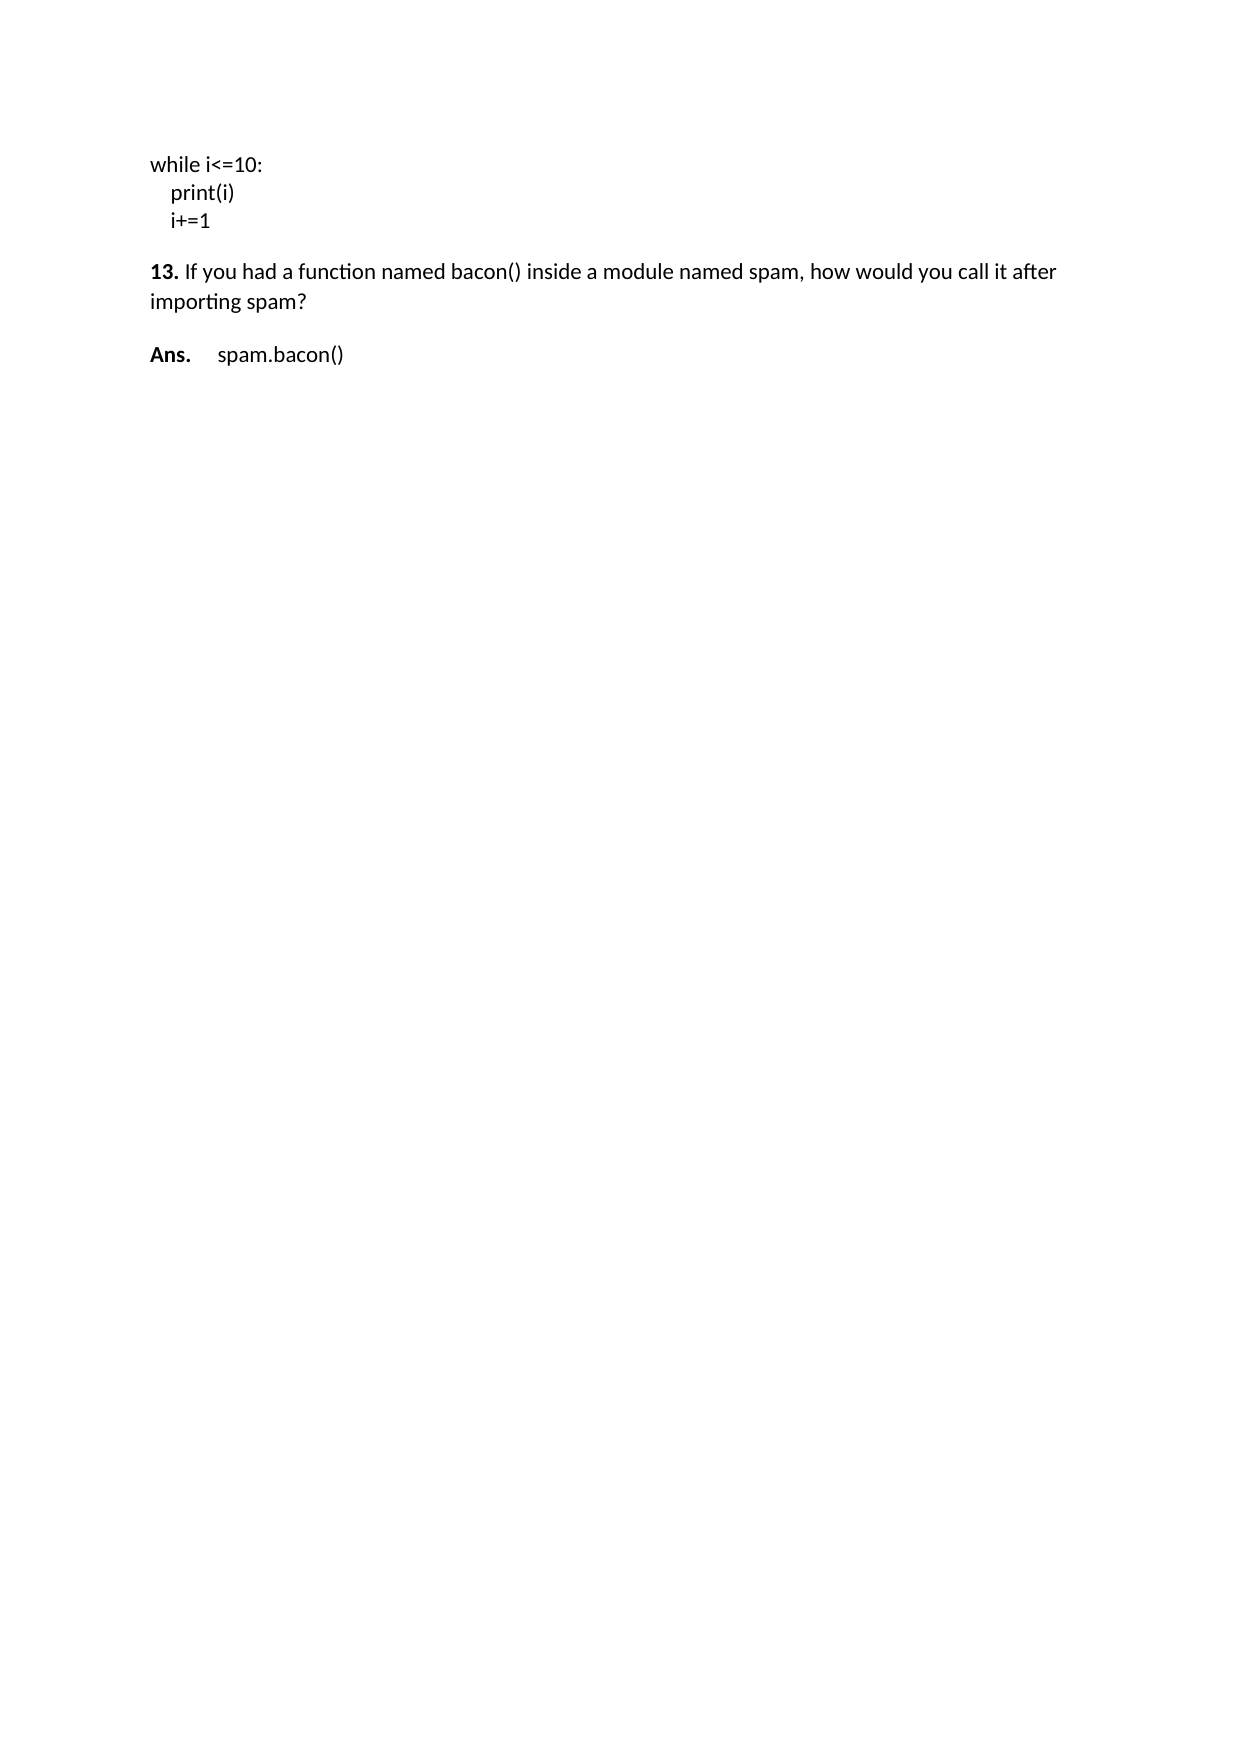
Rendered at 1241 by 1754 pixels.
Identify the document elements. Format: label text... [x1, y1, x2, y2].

text Ans. spam.bacon() [150, 340, 1090, 368]
text while i<=10: [150, 150, 1090, 178]
text 13. If you had a function named bacon() inside a module named spam, how would you call it after importing spam? [150, 257, 1090, 315]
text print(i) [150, 178, 1090, 206]
text i+=1 [150, 206, 1090, 234]
